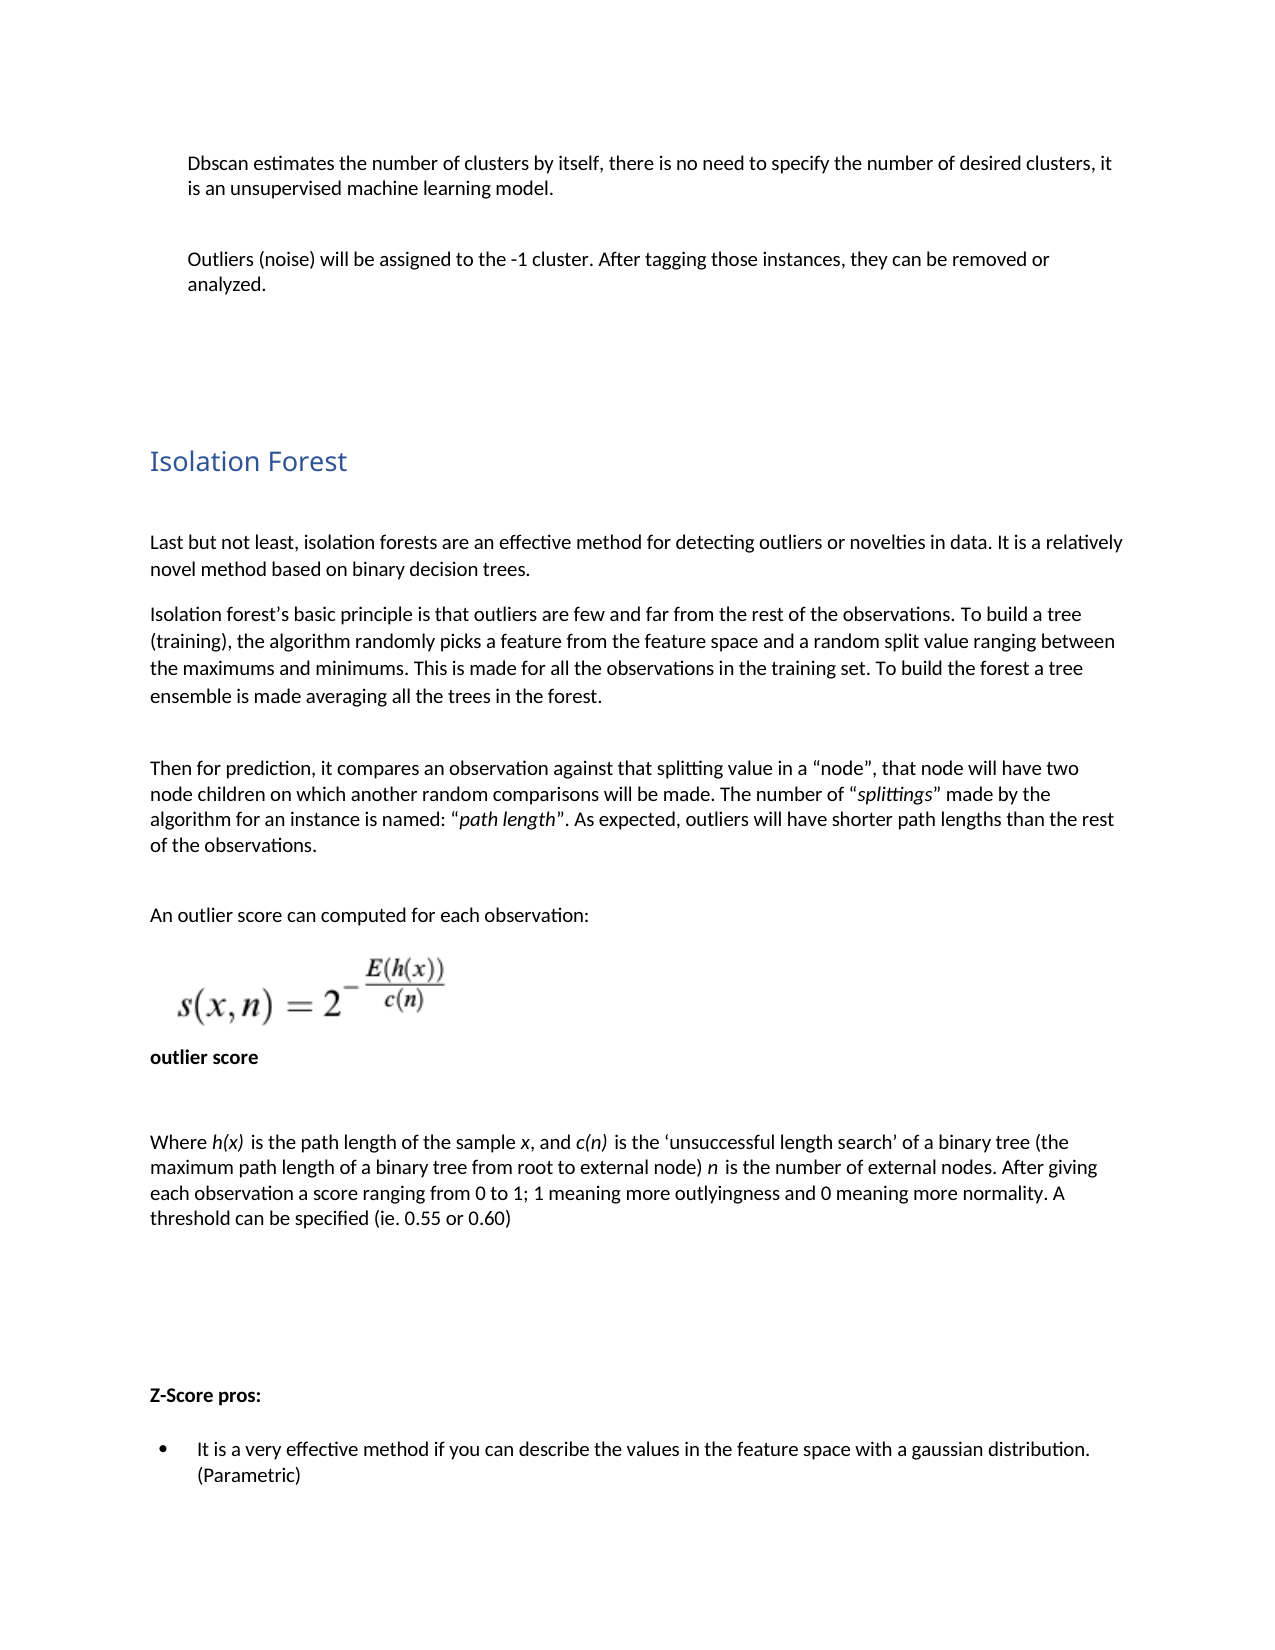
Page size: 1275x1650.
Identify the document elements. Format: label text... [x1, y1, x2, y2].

text Z-Score pros: [150, 1382, 1125, 1407]
text Where h(x) is the path length of the sample x, and c(n) is the ‘unsuccessful length search’ of a binary tree (the maximum path length of a binary tree from root to external node) n is the number of external nodes. After giving each observation a score ranging from 0 to 1; 1 meaning more outlyingness and 0 meaning more normality. A threshold can be specified (ie. 0.55 or 0.60) [150, 1129, 1125, 1231]
picture [150, 928, 472, 1045]
text Outliers (noise) will be assigned to the -1 cluster. After tagging those instances, they can be removed or analyzed. [187, 246, 1125, 297]
text Isolation forest’s basic principle is that outliers are few and far from the rest of the observations. To build a tree (training), the algorithm randomly picks a feature from the feature space and a random split value ranging between the maximums and minimums. This is made for all the observations in the training set. To build the forest a tree ensemble is made averaging all the trees in the forest. [150, 601, 1125, 708]
text Then for prediction, it compares an observation against that splitting value in a “node”, that node will have two node children on which another random comparisons will be made. The number of “splittings” made by the algorithm for an instance is named: “path length”. As expected, outliers will have shorter path lengths than the rest of the observations. [150, 756, 1125, 857]
text Dbscan estimates the number of clusters by itself, there is no need to specify the number of desired clusters, it is an unsupervised machine learning model. [187, 150, 1125, 201]
text outlier score [150, 1044, 1125, 1070]
text Last but not least, isolation forests are an effective method for detecting outliers or novelties in data. It is a relatively novel method based on binary decision trees. [150, 529, 1125, 582]
text An outlier score can computed for each observation: [150, 903, 1125, 928]
list It is a very effective method if you can describe the values in the feature space with a gaussian distribution. (Parametric) [159, 1437, 1125, 1487]
subtitle Isolation Forest [150, 443, 1125, 479]
